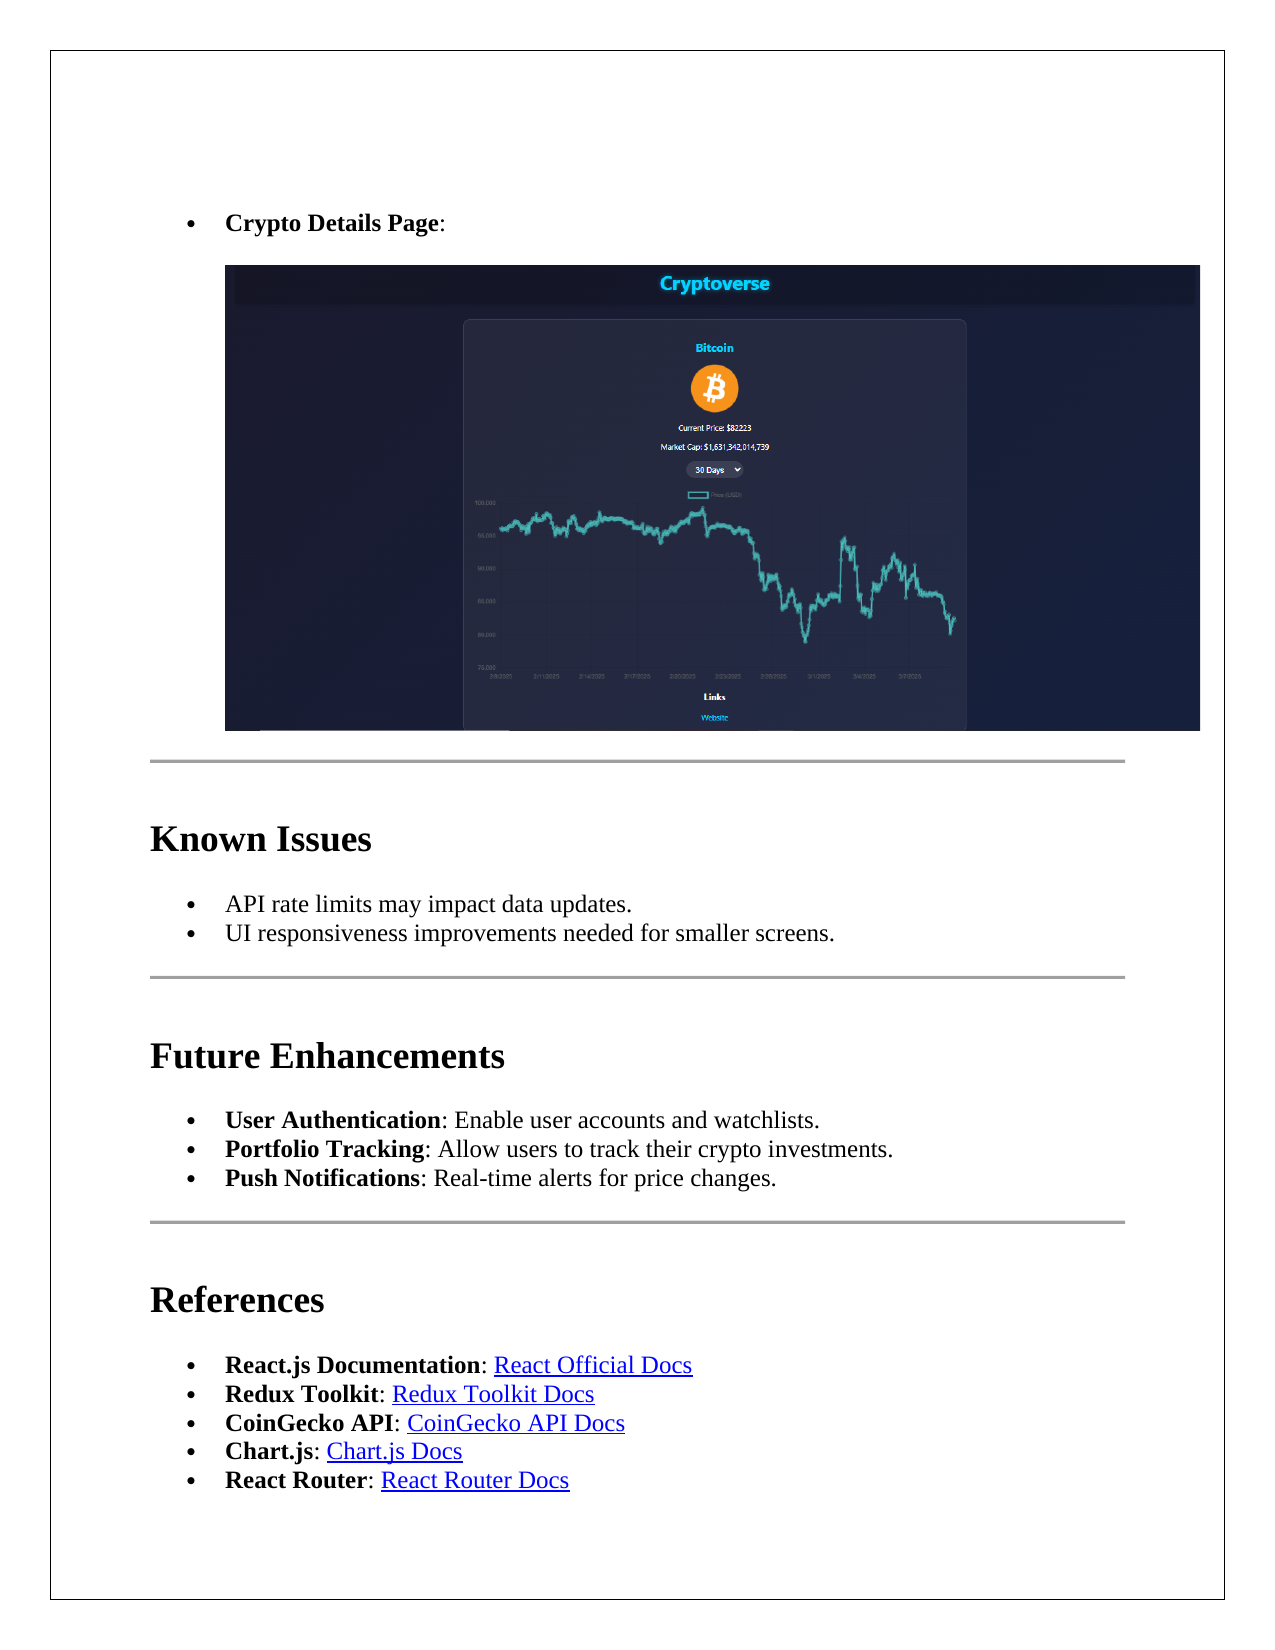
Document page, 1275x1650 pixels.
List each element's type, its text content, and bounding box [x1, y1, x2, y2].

list Redux Toolkit: Redux Toolkit Docs [187, 1379, 1125, 1408]
list React Router: React Router Docs [187, 1465, 1125, 1494]
list Crypto Details Page: [187, 208, 1125, 237]
list React.js Documentation: React Official Docs [187, 1350, 1125, 1379]
text References [150, 1278, 1125, 1321]
picture [225, 265, 1200, 731]
list Chart.js: Chart.js Docs [187, 1436, 1125, 1465]
text Known Issues [150, 817, 1125, 860]
list UI responsiveness improvements needed for smaller screens. [187, 918, 1125, 947]
list Push Notifications: Real-time alerts for price changes. [187, 1163, 1125, 1192]
list Portfolio Tracking: Allow users to track their crypto investments. [187, 1134, 1125, 1163]
list User Authentication: Enable user accounts and watchlists. [187, 1105, 1125, 1134]
list CoinGecko API: CoinGecko API Docs [187, 1408, 1125, 1436]
text Future Enhancements [150, 1033, 1125, 1076]
list API rate limits may impact data updates. [187, 889, 1125, 918]
